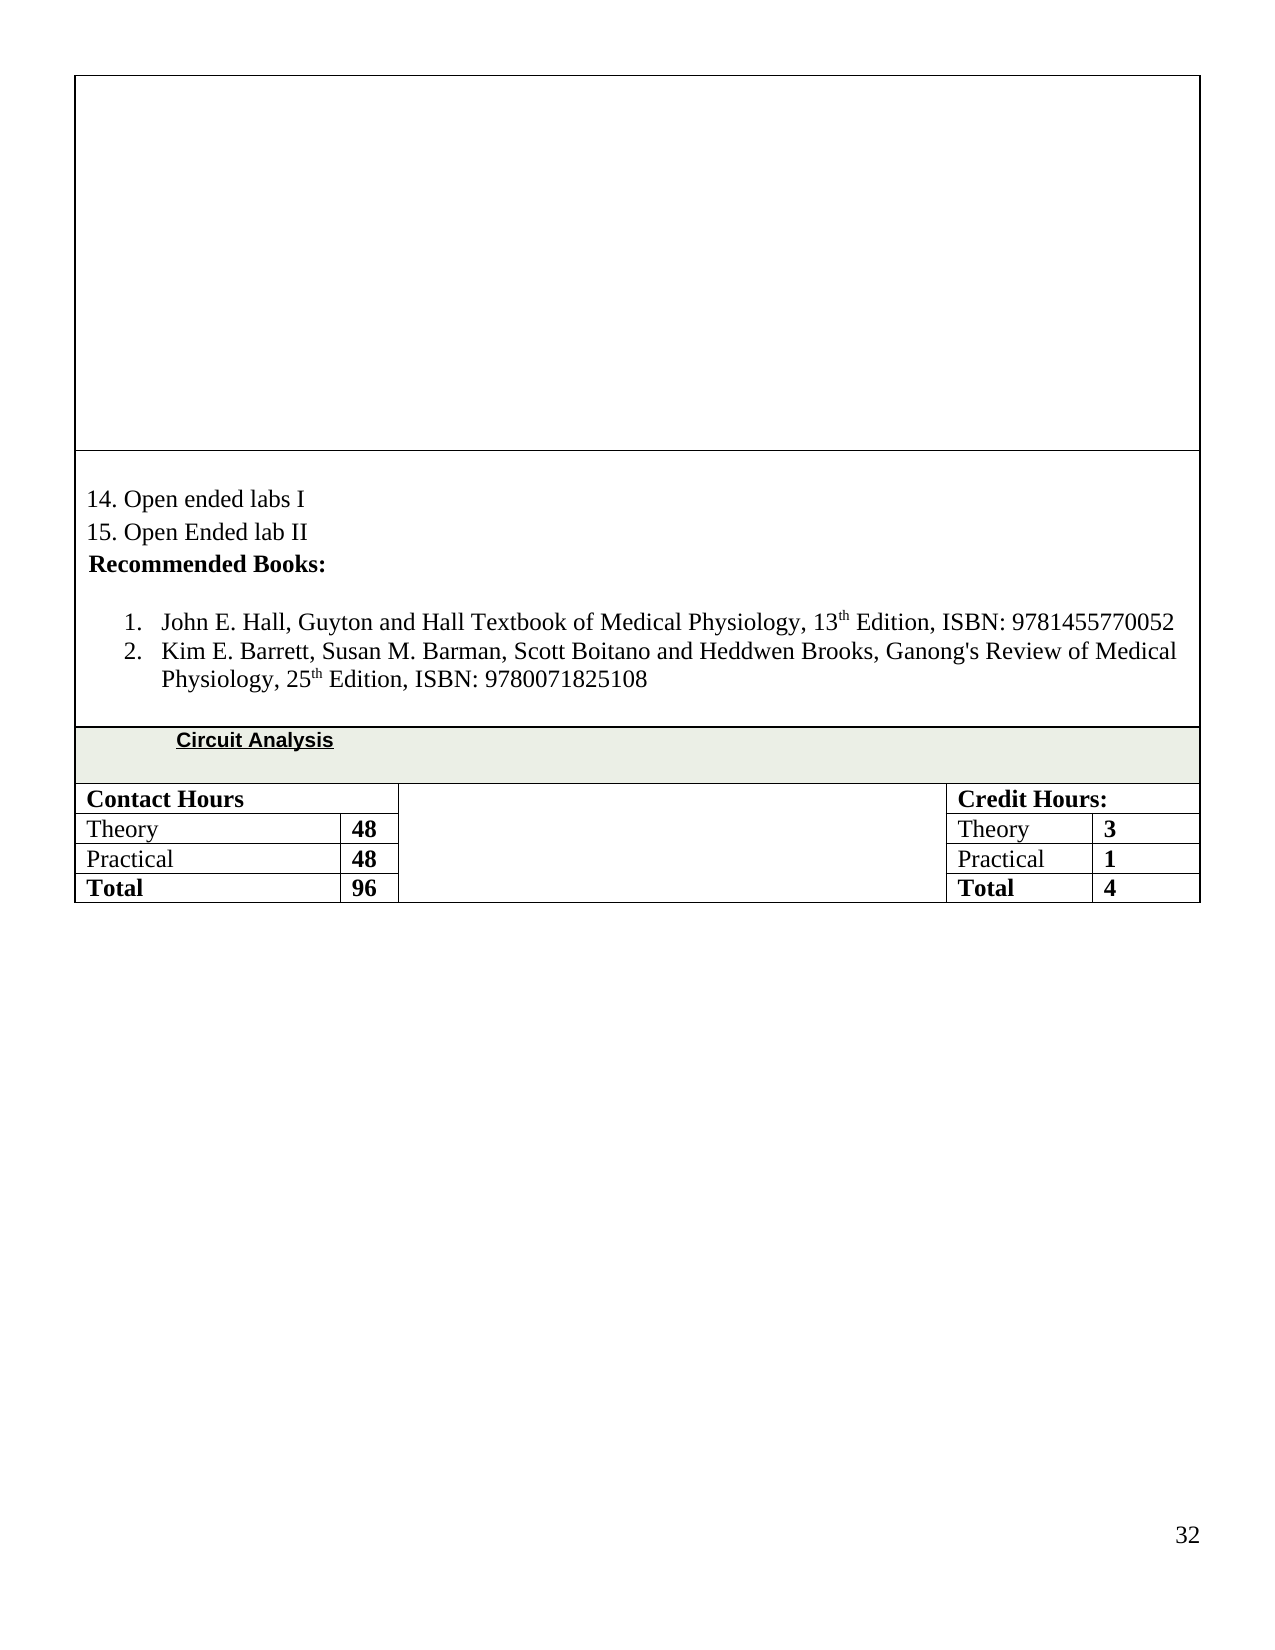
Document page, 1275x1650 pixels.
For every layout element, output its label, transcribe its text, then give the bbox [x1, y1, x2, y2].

table_cell 48 [341, 844, 398, 872]
table_cell Circuit Analysis [76, 728, 1199, 783]
table_cell 14. Open ended labs I 15. Open Ended lab II Recommended Books: John E. Hall, Guyton and Hall Textbook of Medical Physiology, 13th Edition, ISBN: 9781455770052 Kim E. Barrett, Susan M. Barman, Scott Boitano and Heddwen Brooks, Ganong's Review of Medical Physiology, 25th Edition, ISBN: 9780071825108 [76, 451, 1199, 726]
table_cell 1 [1093, 844, 1199, 872]
table_cell 3 [1093, 814, 1199, 843]
table_cell 48 [341, 814, 398, 843]
table_cell Theory [947, 814, 1092, 843]
table_cell Credit Hours: [947, 784, 1199, 813]
table_cell Contact Hours [76, 784, 398, 813]
table_cell 4 [1093, 874, 1199, 902]
table_cell Total [76, 874, 340, 902]
table_cell 96 [341, 874, 398, 902]
table_cell [399, 784, 946, 902]
table_cell Total [947, 874, 1092, 902]
table_cell Practical [76, 844, 340, 872]
table_cell Theory [76, 814, 340, 843]
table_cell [76, 76, 1199, 450]
table_cell Practical [947, 844, 1092, 872]
